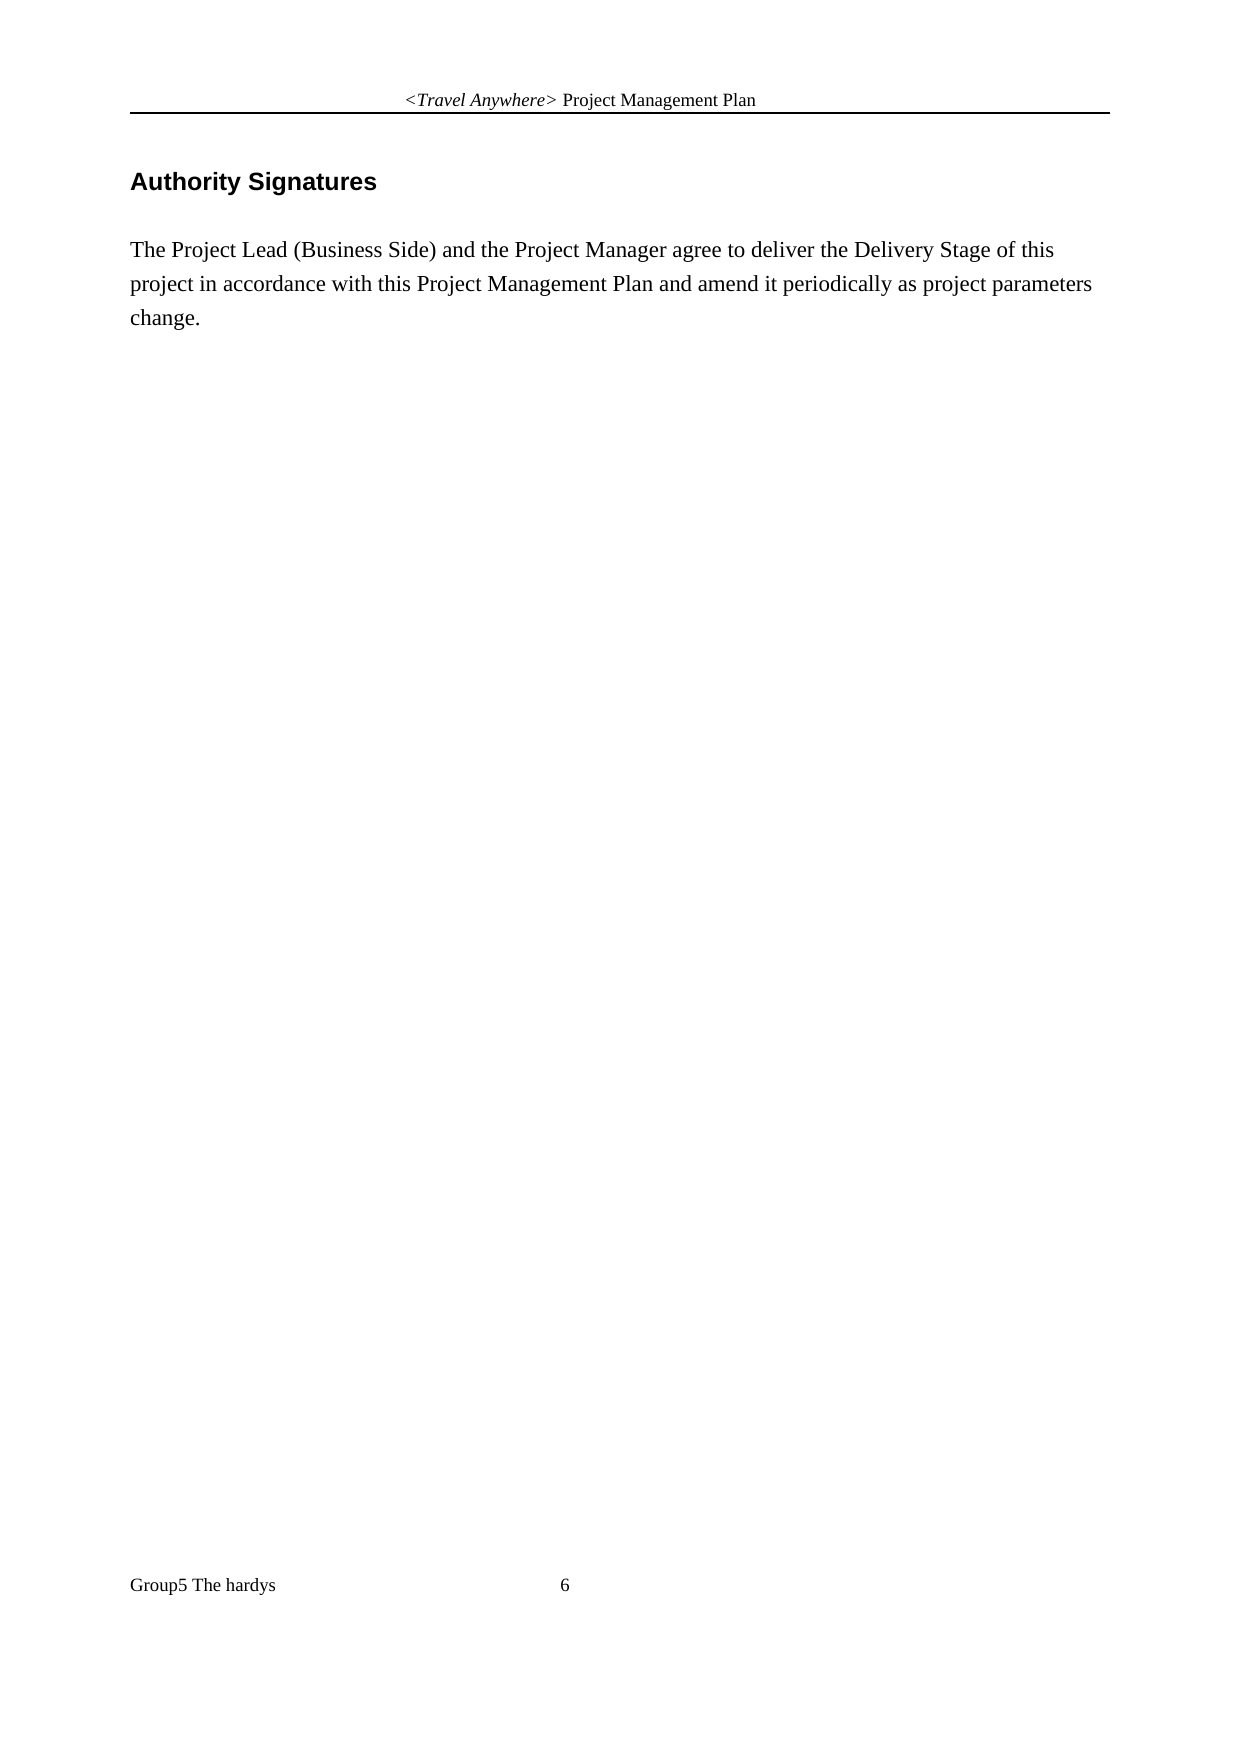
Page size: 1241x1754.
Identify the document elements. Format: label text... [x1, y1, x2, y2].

text The Project Lead (Business Side) and the Project Manager agree to deliver the Delivery Stage of this project in accordance with this Project Management Plan and amend it periodically as project parameters change. [130, 232, 1110, 334]
text Authority Signatures [130, 164, 1110, 198]
